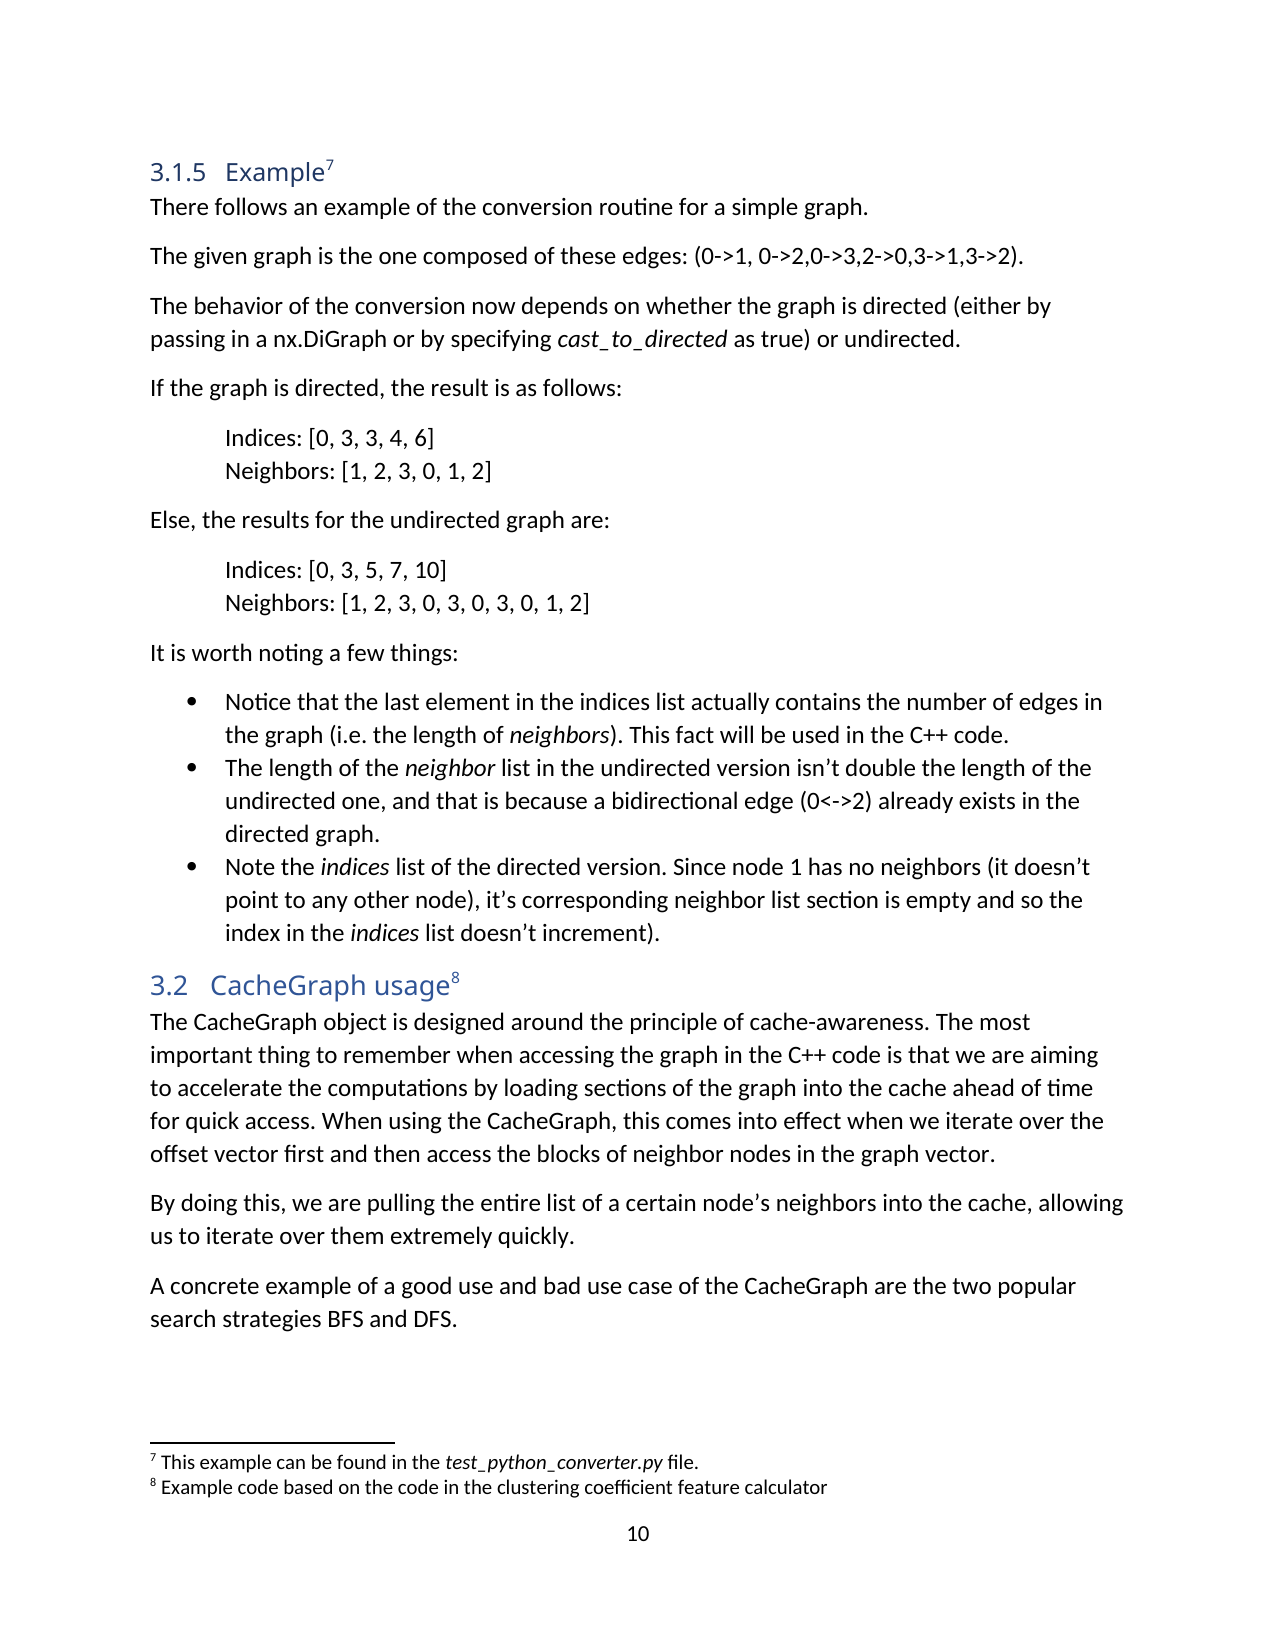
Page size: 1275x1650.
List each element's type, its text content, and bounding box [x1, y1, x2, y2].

text There follows an example of the conversion routine for a simple graph. [150, 191, 1125, 221]
text Else, the results for the undirected graph are: [150, 505, 1125, 535]
list Notice that the last element in the indices list actually contains the number of edges in the graph (i.e. the length of neighbors). This fact will be used in the C++ code. [187, 686, 1125, 750]
text Indices: [0, 3, 5, 7, 10] Neighbors: [1, 2, 3, 0, 3, 0, 3, 0, 1, 2] [225, 554, 1125, 618]
text By doing this, we are pulling the entire list of a certain node’s neighbors into the cache, allowing us to iterate over them extremely quickly. [150, 1187, 1125, 1251]
text It is worth noting a few things: [150, 637, 1125, 667]
text A concrete example of a good use and bad use case of the CacheGraph are the two popular search strategies BFS and DFS. [150, 1270, 1125, 1333]
text The given graph is the one composed of these edges: (0->1, 0->2,0->3,2->0,3->1,3->2). [150, 241, 1125, 271]
subtitle CacheGraph usage [150, 966, 1125, 1003]
subtitle Example [150, 154, 1125, 188]
list Note the indices list of the directed version. Since node 1 has no neighbors (it doesn’t point to any other node), it’s corresponding neighbor list section is empty and so the index in the indices list doesn’t increment). [187, 851, 1125, 947]
text The behavior of the conversion now depends on whether the graph is directed (either by passing in a nx.DiGraph or by specifying cast_to_directed as true) or undirected. [150, 290, 1125, 353]
text Indices: [0, 3, 3, 4, 6] Neighbors: [1, 2, 3, 0, 1, 2] [225, 422, 1125, 486]
text If the graph is directed, the result is as follows: [150, 373, 1125, 403]
text The CacheGraph object is designed around the principle of cache-awareness. The most important thing to remember when accessing the graph in the C++ code is that we are aiming to accelerate the computations by loading sections of the graph into the cache ahead of time for quick access. When using the CacheGraph, this comes into effect when we iterate over the offset vector first and then access the blocks of neighbor nodes in the graph vector. [150, 1006, 1125, 1168]
list The length of the neighbor list in the undirected version isn’t double the length of the undirected one, and that is because a bidirectional edge (0<->2) already exists in the directed graph. [187, 752, 1125, 848]
